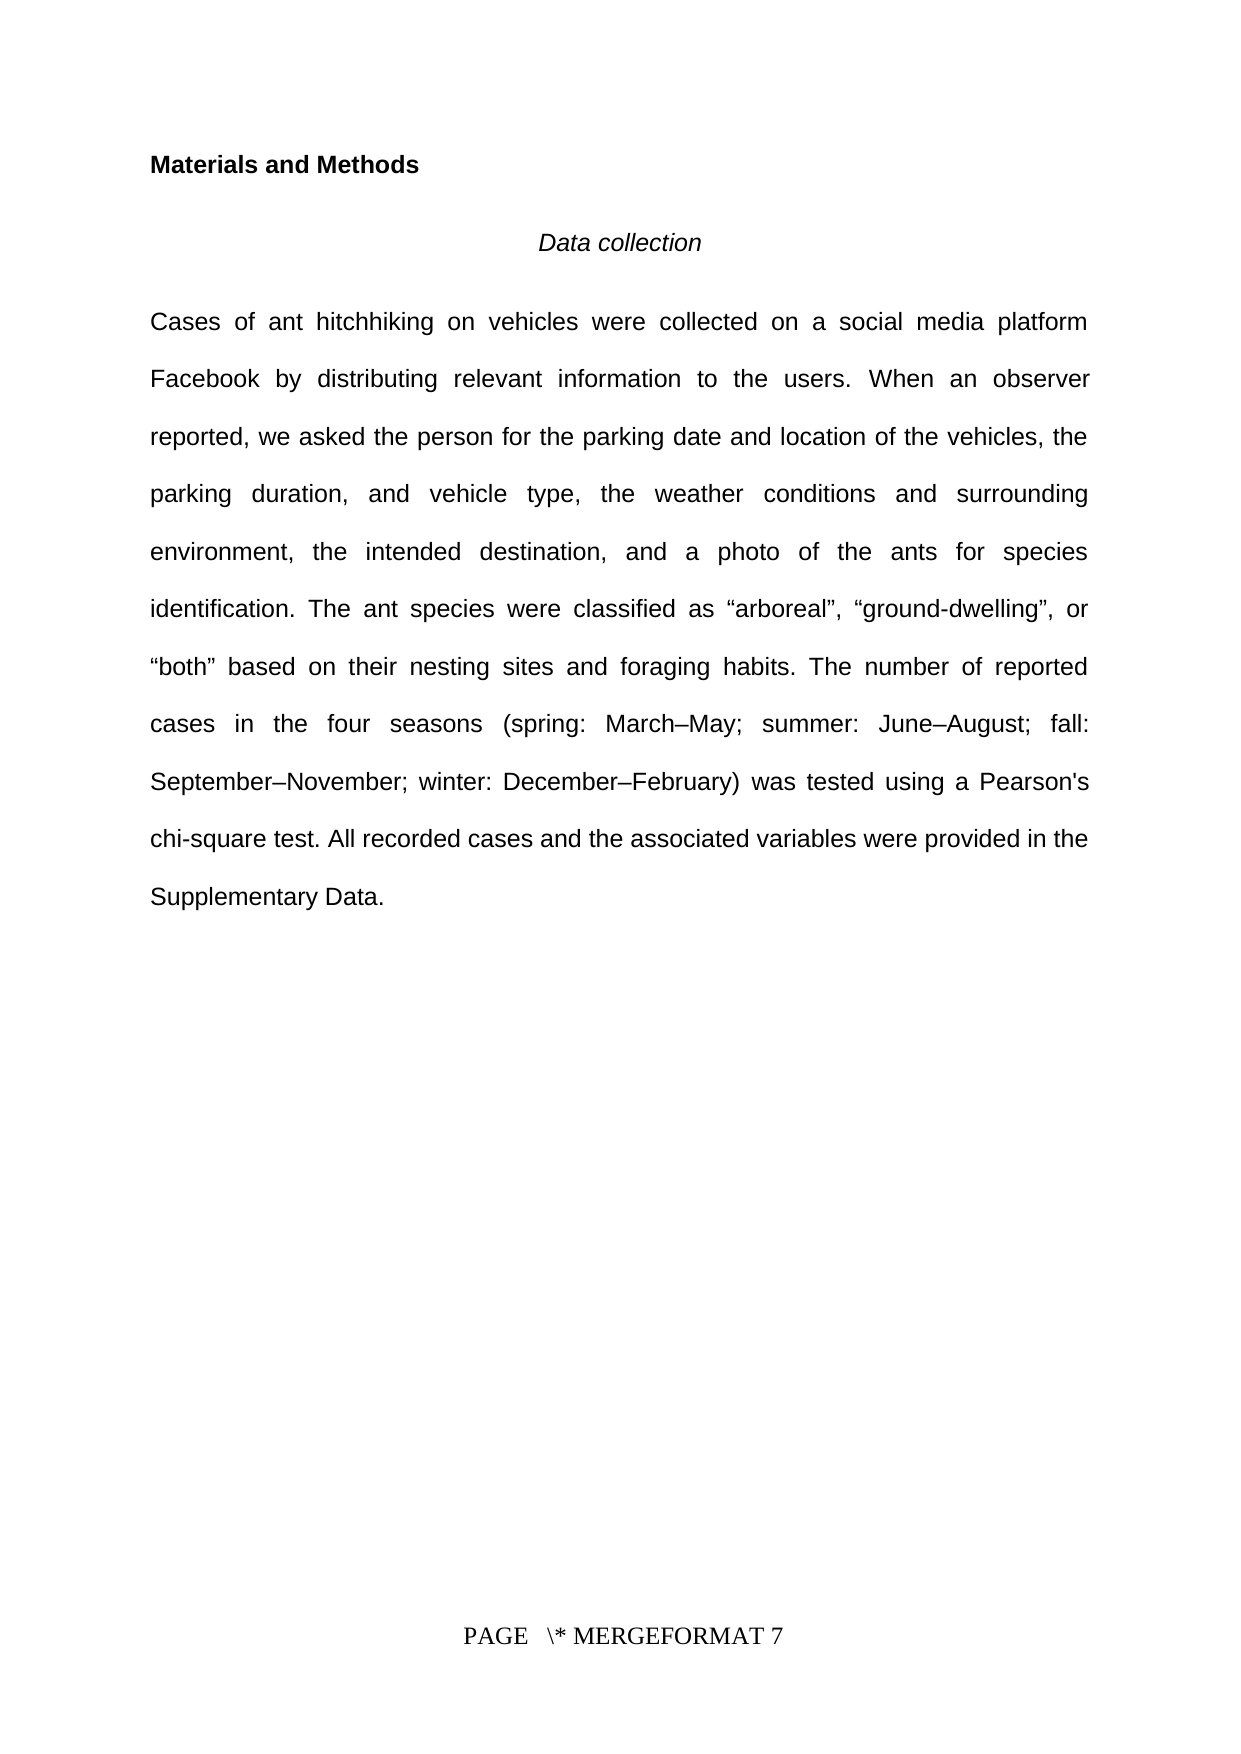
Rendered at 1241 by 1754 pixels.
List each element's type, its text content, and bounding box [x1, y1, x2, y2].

text Cases of ant hitchhiking on vehicles were collected on a social media platform Facebook by distributing relevant information to the users. When an observer reported, we asked the person for the parking date and location of the vehicles, the parking duration, and vehicle type, the weather conditions and surrounding environment, the intended destination, and a photo of the ants for species identification. The ant species were classified as “arboreal”, “ground-dwelling”, or “both” based on their nesting sites and foraging habits. The number of reported cases in the four seasons (spring: March–May; summer: June–August; fall: September–November; winter: December–February) was tested using a Pearson's chi-square test. All recorded cases and the associated variables were provided in the Supplementary Data. [150, 307, 1090, 910]
text Data collection [150, 228, 1090, 257]
text Materials and Methods [150, 150, 1090, 179]
